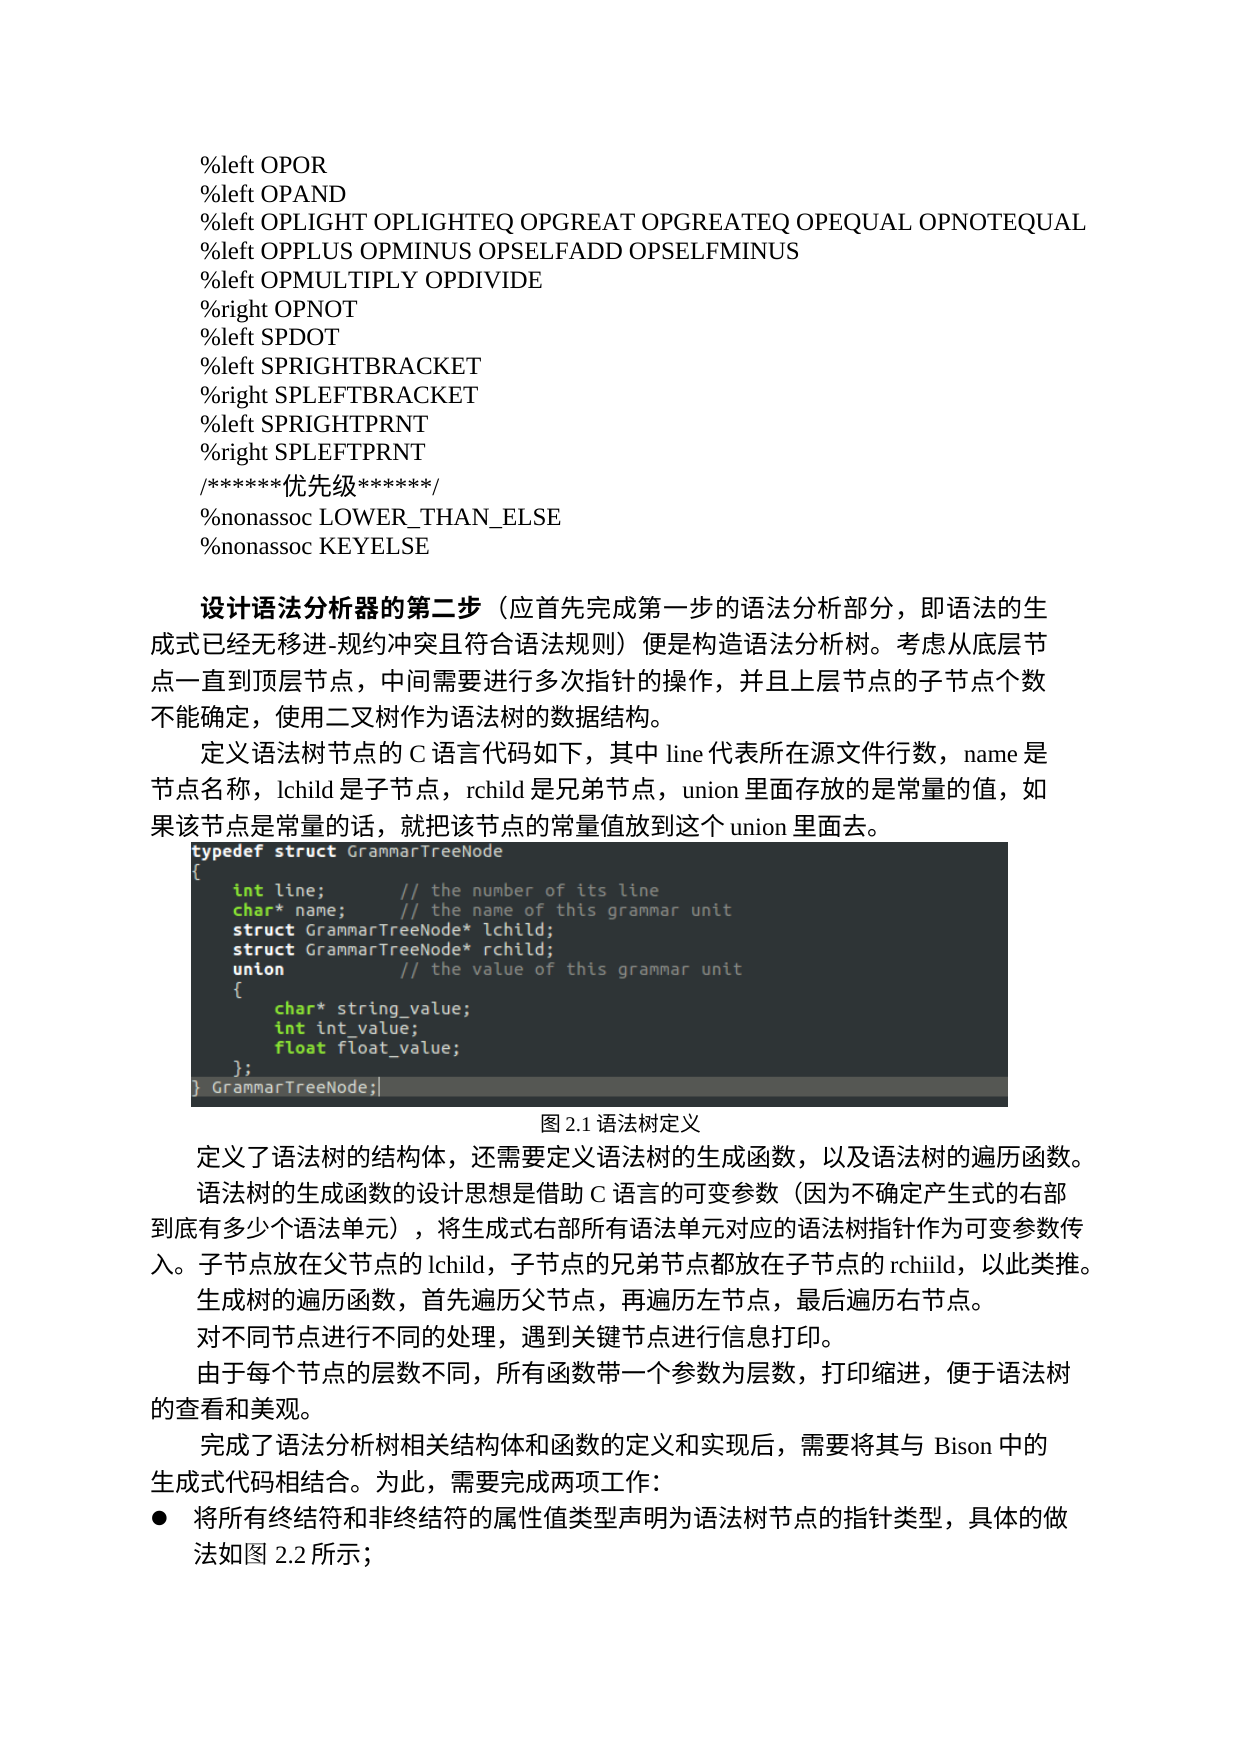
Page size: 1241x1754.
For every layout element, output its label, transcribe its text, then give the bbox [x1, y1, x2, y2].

text %left SPDOT [200, 322, 1090, 351]
text %right SPLEFTBRACKET [200, 380, 1090, 409]
text %left SPRIGHTBRACKET [200, 351, 1090, 380]
text 图 2.1 语法树定义 [150, 1107, 1090, 1137]
text %right SPLEFTPRNT [200, 437, 1090, 466]
text 由于每个节点的层数不同，所有函数带一个参数为层数，打印缩进，便于语法树的查看和美观。 [150, 1353, 1090, 1426]
text %left OPOR [200, 150, 1090, 179]
text 定义语法树节点的C语言代码如下，其中line代表所在源文件行数，name是节点名称，lchild是子节点，rchild是兄弟节点，union里面存放的是常量的值，如果该节点是常量的话，就把该节点的常量值放到这个union里面去。 [150, 734, 1049, 842]
text 语法树的生成函数的设计思想是借助 C 语言的可变参数（因为不确定产生式的右部到底有多少个语法单元），将生成式右部所有语法单元对应的语法树指针作为可变参数传入。子节点放在父节点的lchild，子节点的兄弟节点都放在子节点的rchiild，以此类推。 [150, 1173, 1090, 1281]
text %right OPNOT [200, 294, 1090, 322]
text %left OPMULTIPLY OPDIVIDE [200, 265, 1090, 294]
text 完成了语法分析树相关结构体和函数的定义和实现后，需要将其与 Bison 中的生成式代码相结合。为此，需要完成两项工作： [150, 1426, 1049, 1498]
text %left OPLIGHT OPLIGHTEQ OPGREAT OPGREATEQ OPEQUAL OPNOTEQUAL [200, 207, 1090, 236]
text 对不同节点进行不同的处理，遇到关键节点进行信息打印。 [150, 1317, 1090, 1353]
text %left OPPLUS OPMINUS OPSELFADD OPSELFMINUS [200, 236, 1090, 265]
picture [191, 842, 1008, 1107]
text 定义了语法树的结构体，还需要定义语法树的生成函数，以及语法树的遍历函数。 [150, 1137, 1090, 1173]
text %left SPRIGHTPRNT [200, 409, 1090, 437]
text 设计语法分析器的第二步（应首先完成第一步的语法分析部分，即语法的生成式已经无移进-规约冲突且符合语法规则）便是构造语法分析树。考虑从底层节点一直到顶层节点，中间需要进行多次指针的操作，并且上层节点的子节点个数不能确定，使用二叉树作为语法树的数据结构。 [150, 589, 1049, 734]
list 将所有终结符和非终结符的属性值类型声明为语法树节点的指针类型，具体的做法如图 2.2所示； [150, 1498, 1090, 1571]
text /******优先级******/ [200, 466, 1090, 502]
text 生成树的遍历函数，首先遍历父节点，再遍历左节点，最后遍历右节点。 [150, 1281, 1090, 1317]
text %nonassoc LOWER_THAN_ELSE [200, 502, 1090, 531]
text %left OPAND [200, 179, 1090, 207]
text %nonassoc KEYELSE [200, 531, 1090, 560]
